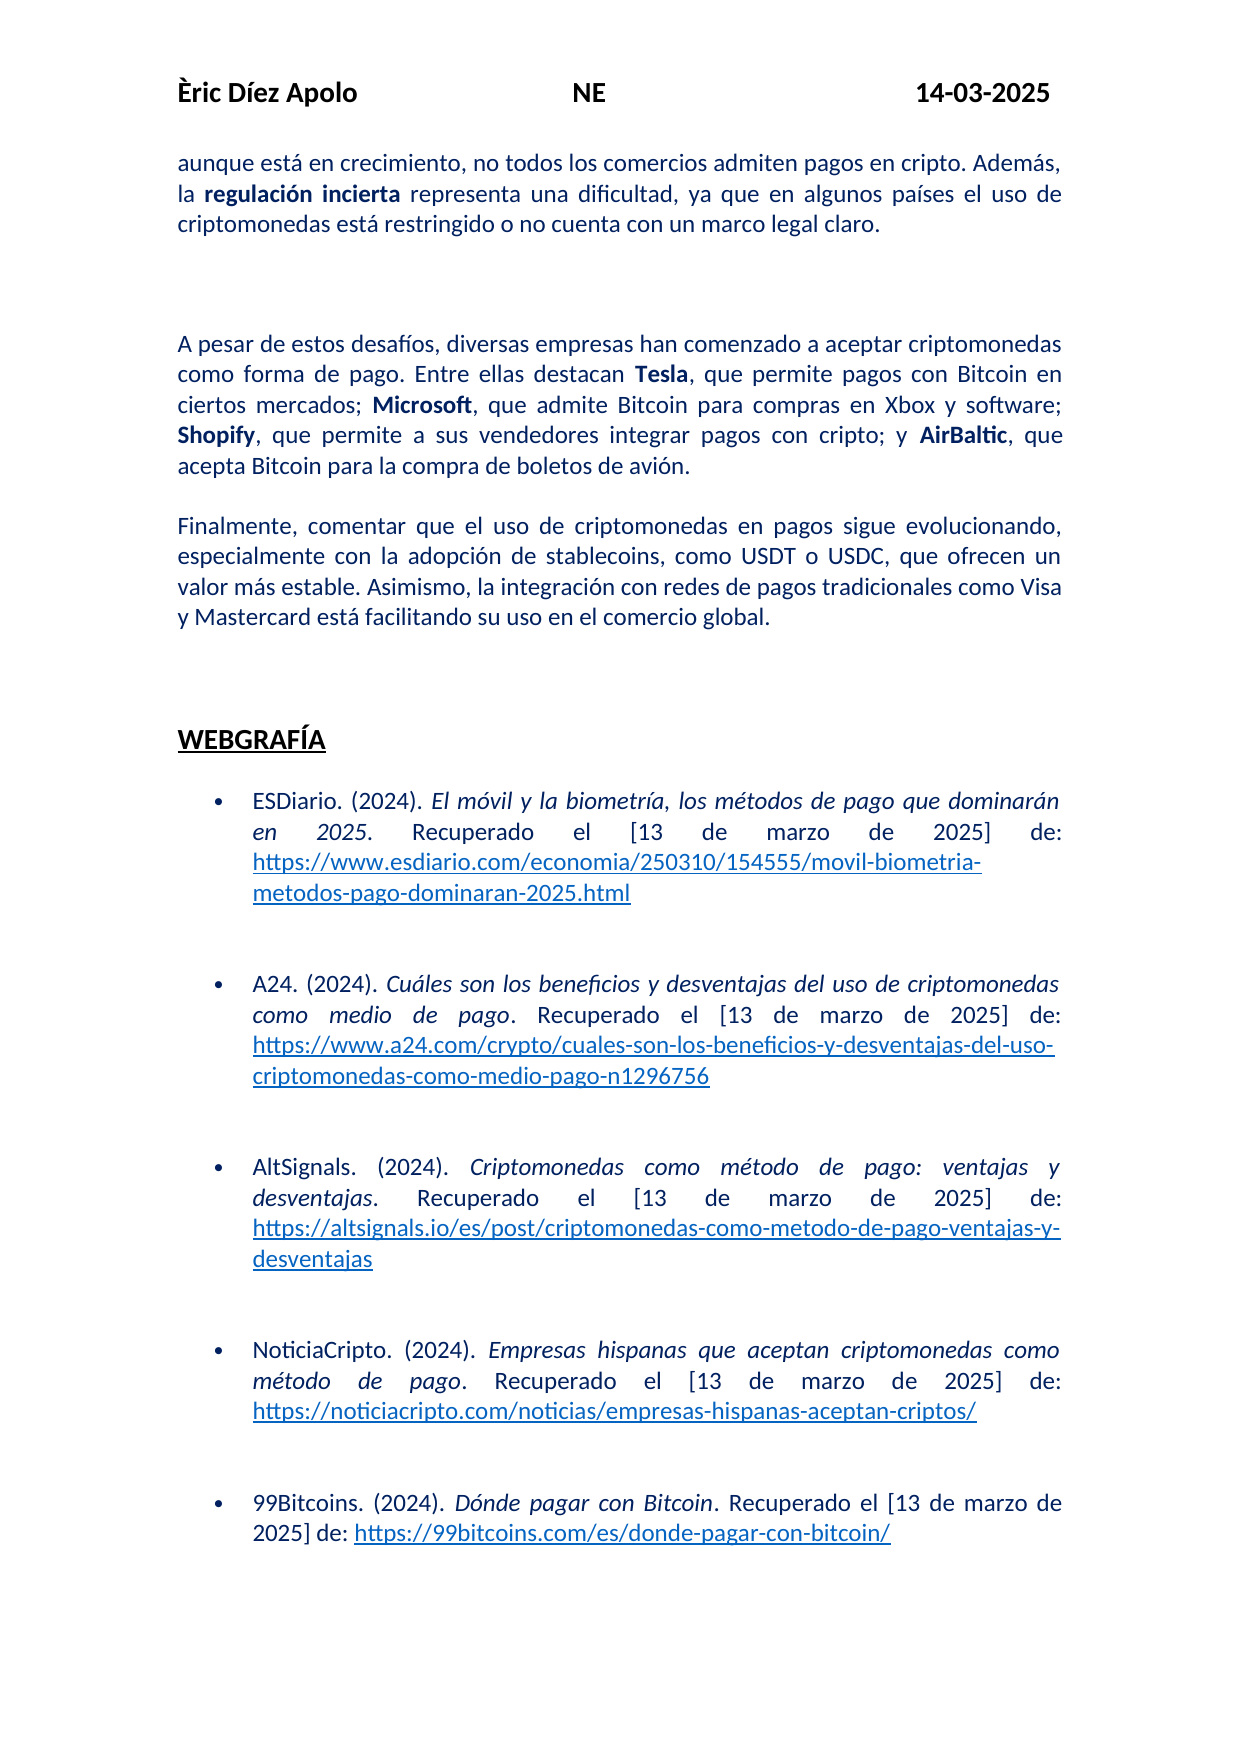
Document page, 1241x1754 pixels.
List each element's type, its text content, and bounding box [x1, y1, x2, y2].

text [177, 148, 1063, 239]
list A24. (2024). Cuáles son los beneficios y desventajas del uso de criptomonedas como medio de pago. Recuperado el [13 de marzo de 2025] de: https://www.a24.com/crypto/cuales-son-los-beneficios-y-desventajas-del-uso-criptomonedas-como-medio-pago-n1296756 [215, 968, 1063, 1091]
list NoticiaCripto. (2024). Empresas hispanas que aceptan criptomonedas como método de pago. Recuperado el [13 de marzo de 2025] de: https://noticiacripto.com/noticias/empresas-hispanas-aceptan-criptos/ [215, 1334, 1063, 1426]
list AltSignals. (2024). Criptomonedas como método de pago: ventajas y desventajas. Recuperado el [13 de marzo de 2025] de: https://altsignals.io/es/post/criptomonedas-como-metodo-de-pago-ventajas-y-desventajas [215, 1151, 1063, 1273]
text WEBGRAFÍA [177, 721, 1063, 756]
list ESDiario. (2024). El móvil y la biometría, los métodos de pago que dominarán en 2025. Recuperado el [13 de marzo de 2025] de: https://www.esdiario.com/economia/250310/154555/movil-biometria-metodos-pago-dominaran-2025.html [215, 786, 1063, 908]
text Finalmente, comentar que el uso de criptomonedas en pagos sigue evolucionando, especialmente con la adopción de stablecoins, como USDT o USDC, que ofrecen un valor más estable. Asimismo, la integración con redes de pagos tradicionales como Visa y Mastercard está facilitando su uso en el comercio global. [177, 510, 1063, 632]
list 99Bitcoins. (2024). Dónde pagar con Bitcoin. Recuperado el [13 de marzo de 2025] de: https://99bitcoins.com/es/donde-pagar-con-bitcoin/ [215, 1487, 1063, 1548]
text A pesar de estos desafíos, diversas empresas han comenzado a aceptar criptomonedas como forma de pago. Entre ellas destacan Tesla, que permite pagos con Bitcoin en ciertos mercados; Microsoft, que admite Bitcoin para compras en Xbox y software; Shopify, que permite a sus vendedores integrar pagos con cripto; y AirBaltic, que acepta Bitcoin para la compra de boletos de avión. [177, 328, 1063, 481]
